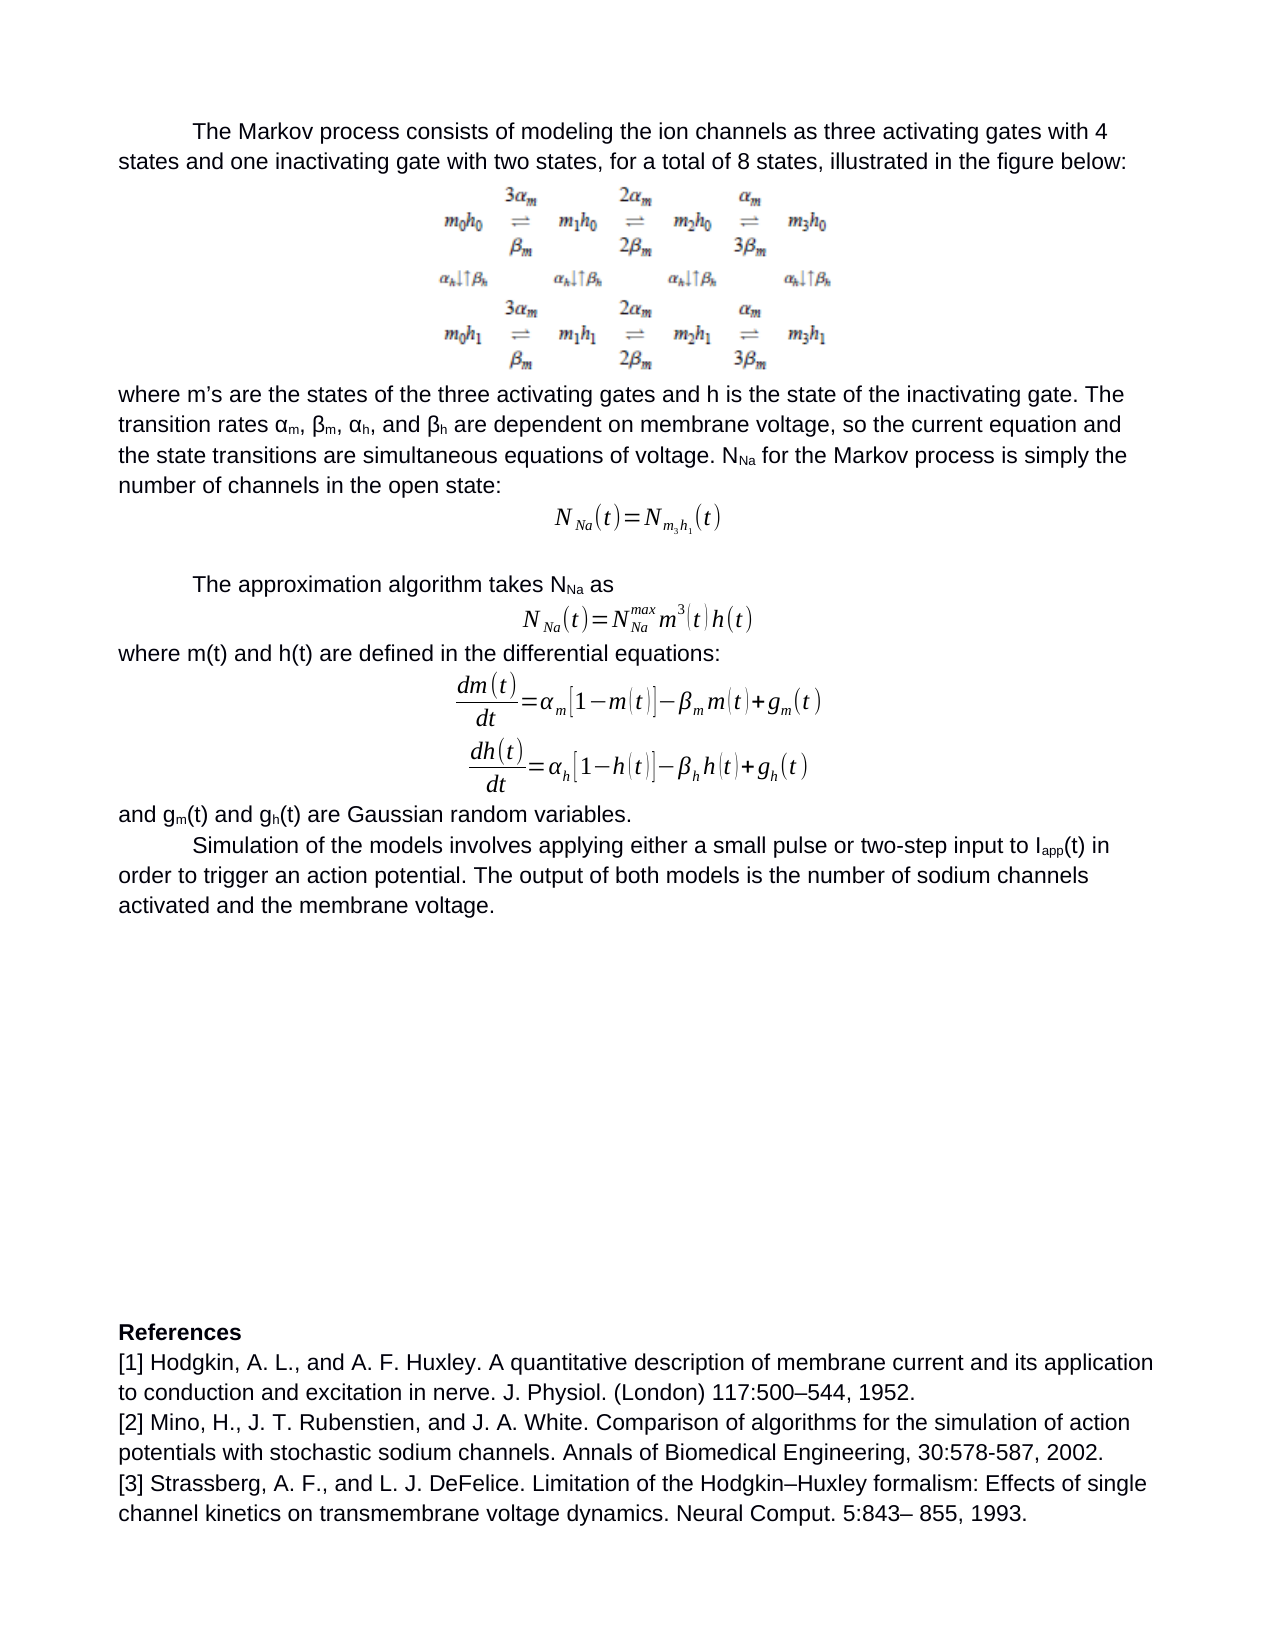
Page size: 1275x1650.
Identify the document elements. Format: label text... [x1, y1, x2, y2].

text References [118, 1318, 1157, 1345]
text where m’s are the states of the three activating gates and h is the state of the inactivating gate. The transition rates αm, βm, αh, and βh are dependent on membrane voltage, so the current equation and the state transitions are simultaneous equations of voltage. NNa for the Markov process is simply the number of channels in the open state: [118, 381, 1157, 498]
text [2] Mino, H., J. T. Rubenstien, and J. A. White. Comparison of algorithms for the simulation of action potentials with stochastic sodium channels. Annals of Biomedical Engineering, 30:578-587, 2002. [118, 1409, 1157, 1466]
text and gm(t) and gh(t) are Gaussian random variables. [118, 801, 1157, 828]
text The approximation algorithm takes NNa as [118, 571, 1157, 597]
text [3] Strassberg, A. F., and L. J. DeFelice. Limitation of the Hodgkin–Huxley formalism: Effects of single channel kinetics on transmembrane voltage dynamics. Neural Comput. 5:843– 855, 1993. [118, 1469, 1157, 1526]
text [1] Hodgkin, A. L., and A. F. Huxley. A quantitative description of membrane current and its application to conduction and excitation in nerve. J. Physiol. (London) 117:500–544, 1952. [118, 1349, 1157, 1405]
text where m(t) and h(t) are defined in the differential equations: [118, 640, 1157, 666]
text Simulation of the models involves applying either a small pulse or two-step input to Iapp(t) in order to trigger an action potential. The output of both models is the number of sodium channels activated and the membrane voltage. [118, 832, 1157, 918]
text The Markov process consists of modeling the ion channels as three activating gates with 4 states and one inactivating gate with two states, for a total of 8 states, illustrated in the figure below: [118, 118, 1157, 175]
